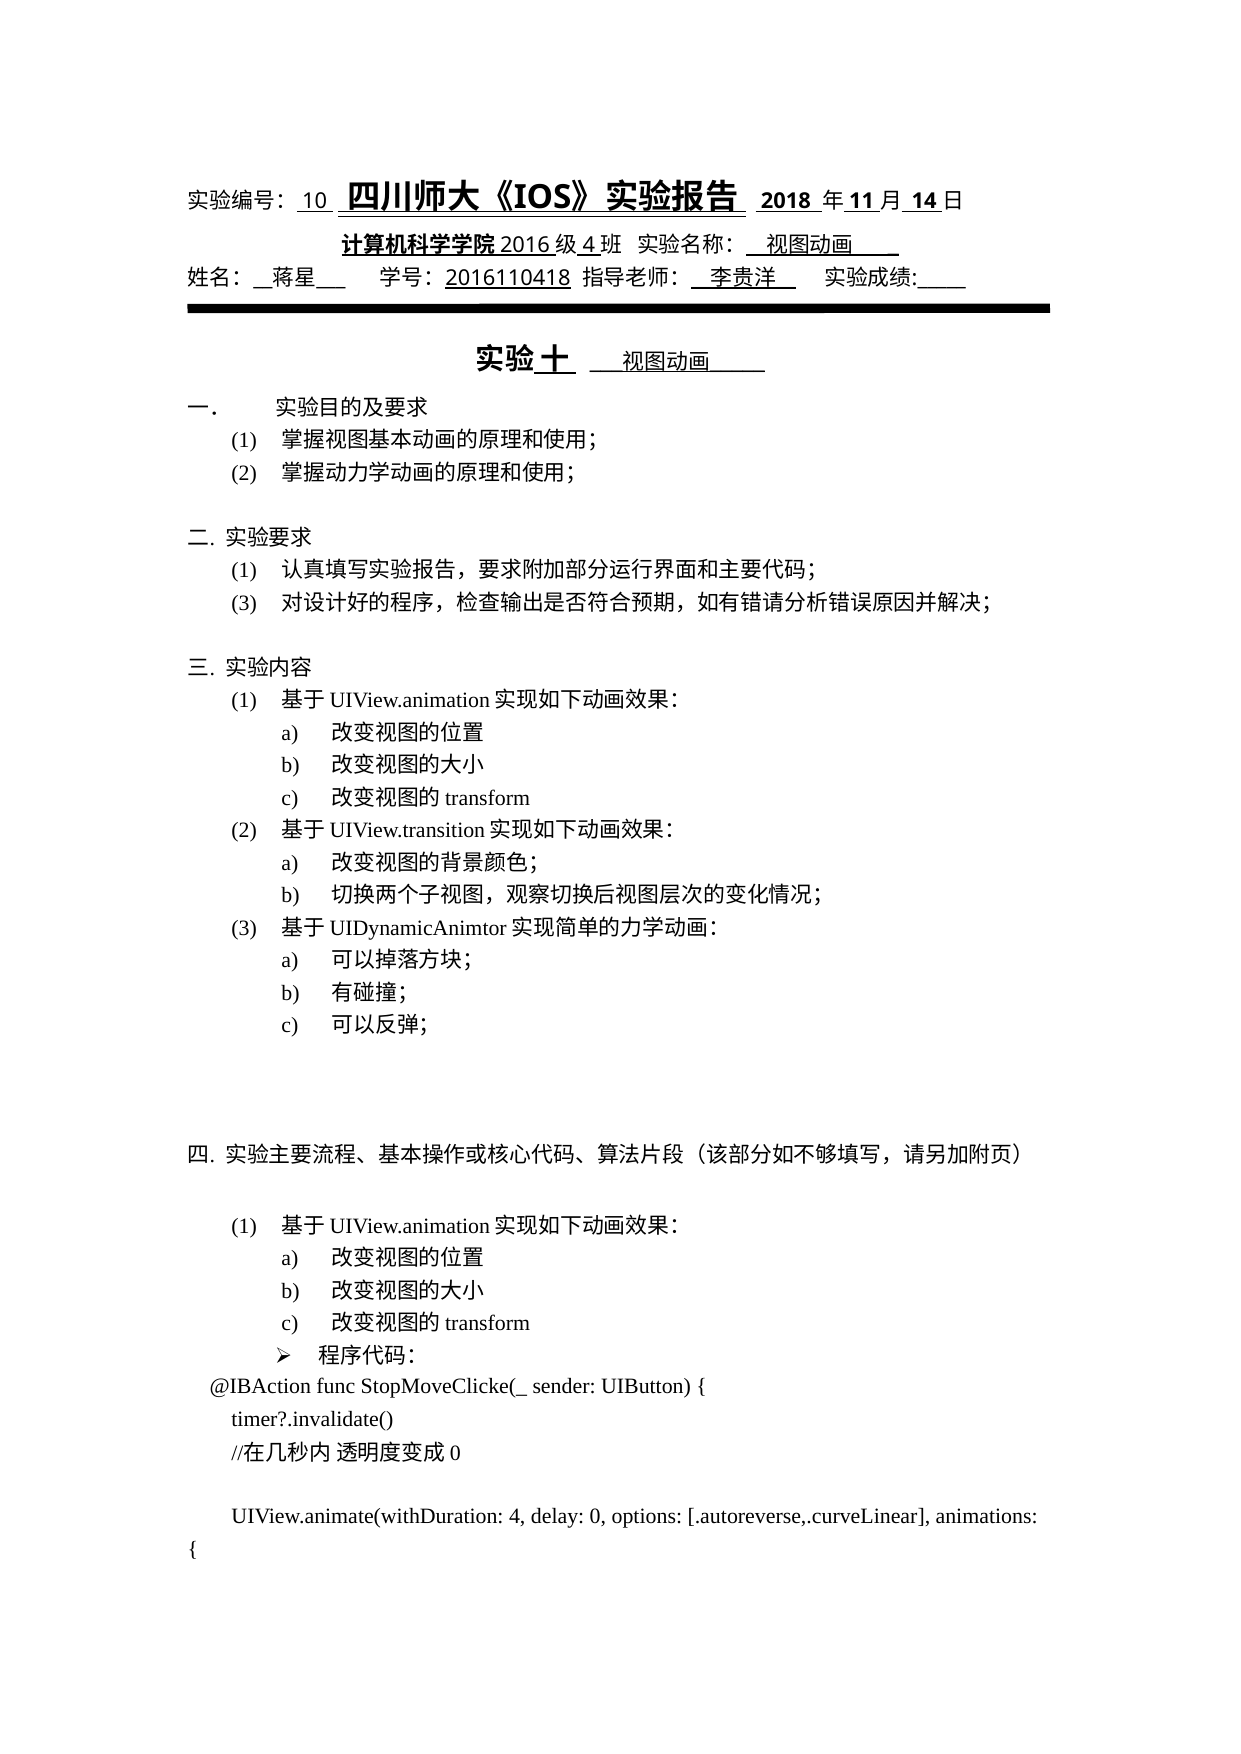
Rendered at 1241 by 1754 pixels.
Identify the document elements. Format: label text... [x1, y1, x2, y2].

list 基于UIView.transition实现如下动画效果： [231, 812, 1053, 844]
subtitle 计算机科学学院 2016 级 4 班 实验名称： 视图动画 _ [187, 227, 1053, 259]
text 姓名：__蒋星___ 学号：2016110418 指导老师：__李贵洋__ 实验成绩:_____ [187, 259, 1053, 292]
list 改变视图的位置 [281, 714, 1053, 747]
list 掌握视图基本动画的原理和使用； [231, 422, 1053, 454]
list 改变视图的transform [281, 1305, 1053, 1337]
list 可以反弹； [281, 1007, 1053, 1039]
list 改变视图的大小 [281, 1272, 1053, 1305]
text @IBAction func StopMoveClicke(_ sender: UIButton) { [187, 1370, 1053, 1402]
list 程序代码： [275, 1337, 1053, 1370]
text UIView.animate(withDuration: 4, delay: 0, options: [.autoreverse,.curveLinear], animations: { [187, 1500, 1053, 1565]
list 实验目的及要求 [187, 389, 1053, 422]
list 认真填写实验报告，要求附加部分运行界面和主要代码； [231, 552, 1053, 584]
list 实验主要流程、基本操作或核心代码、算法片段（该部分如不够填写，请另加附页） [187, 1137, 1053, 1169]
list 改变视图的大小 [281, 747, 1053, 779]
list 对设计好的程序，检查输出是否符合预期，如有错请分析错误原因并解决； [231, 584, 1053, 617]
list 掌握动力学动画的原理和使用； [231, 454, 1053, 487]
list 实验要求 [187, 519, 1053, 552]
list 改变视图的transform [281, 779, 1053, 812]
list 基于UIView.animation实现如下动画效果： [231, 1207, 1053, 1240]
list 切换两个子视图，观察切换后视图层次的变化情况； [281, 877, 1053, 909]
list 可以掉落方块； [281, 942, 1053, 974]
list 改变视图的背景颜色； [281, 844, 1053, 877]
text 实验编号： 10 四川师大《IOS》实验报告 2018 年 11 月 14 日 [187, 162, 1053, 227]
text //在几秒内 透明度变成0 [187, 1435, 1053, 1467]
text 实验 十 ___视图动画_____ [187, 324, 1053, 389]
list 改变视图的位置 [281, 1240, 1053, 1272]
list 基于UIView.animation实现如下动画效果： [231, 682, 1053, 714]
text timer?.invalidate() [187, 1402, 1053, 1435]
list 有碰撞； [281, 974, 1053, 1007]
list 基于UIDynamicAnimtor实现简单的力学动画： [231, 909, 1053, 942]
list 实验内容 [187, 649, 1053, 682]
